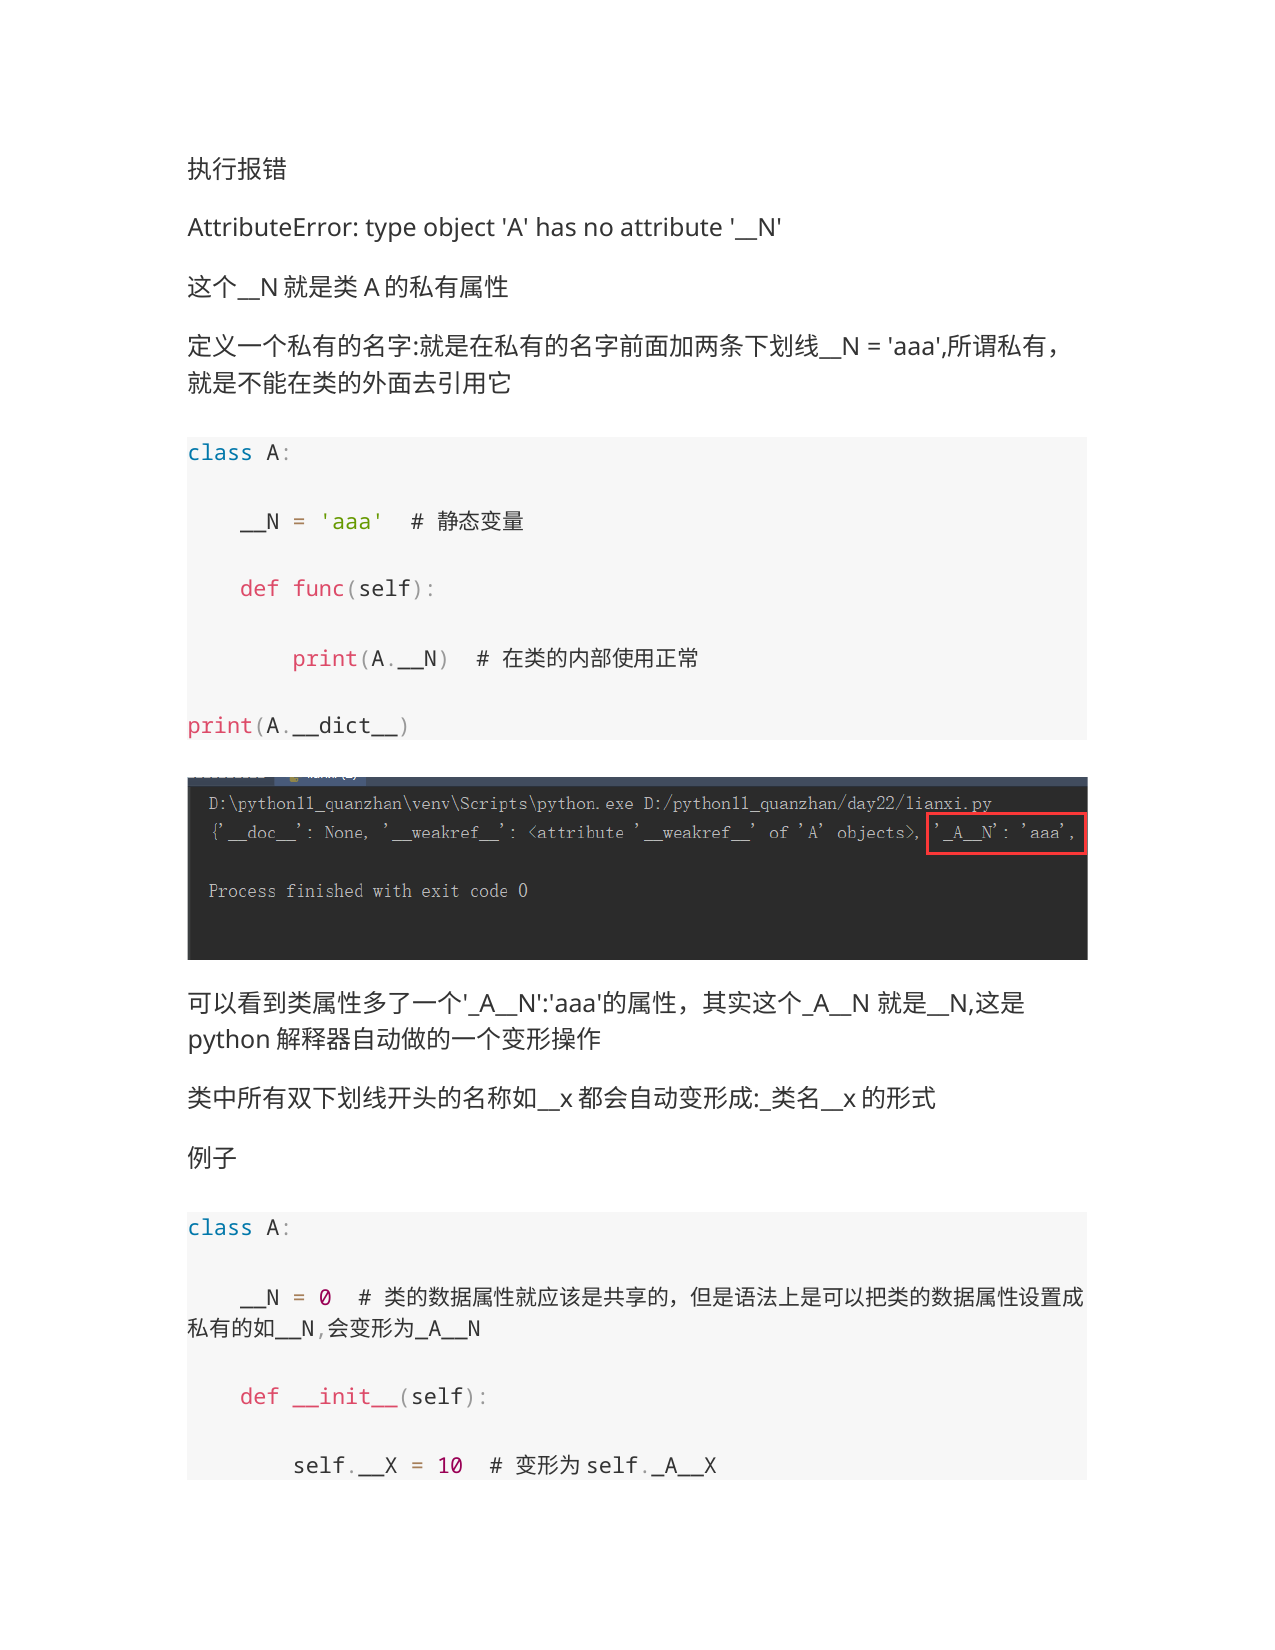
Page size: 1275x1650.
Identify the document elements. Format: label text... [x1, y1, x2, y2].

text AttributeError: type object 'A' has no attribute '__N' [187, 210, 1087, 244]
text 例子 [187, 1139, 1087, 1175]
text class A: [187, 437, 1087, 467]
text print(A.__N) # 在类的内部使用正常 [187, 641, 1087, 672]
text 可以看到类属性多了一个'_A__N':'aaa'的属性，其实这个_A__N 就是__N,这是python解释器自动做的一个变形操作 [187, 983, 1087, 1056]
text def func(self): [187, 573, 1087, 603]
text 定义一个私有的名字:就是在私有的名字前面加两条下划线__N = 'aaa',所谓私有，就是不能在类的外面去引用它 [187, 327, 1087, 399]
text 这个__N就是类A的私有属性 [187, 267, 1087, 303]
text def __init__(self): [187, 1381, 1087, 1411]
picture [187, 777, 1088, 960]
text __N = 'aaa' # 静态变量 [187, 504, 1087, 536]
text print(A.__dict__) [187, 710, 1087, 740]
text self.__X = 10 # 变形为self._A__X [187, 1448, 1087, 1480]
text __N = 0 # 类的数据属性就应该是共享的，但是语法上是可以把类的数据属性设置成私有的如__N,会变形为_A__N [187, 1280, 1087, 1343]
text 类中所有双下划线开头的名称如__x都会自动变形成:_类名__x的形式 [187, 1079, 1087, 1115]
text class A: [187, 1212, 1087, 1242]
text 执行报错 [187, 150, 1087, 186]
